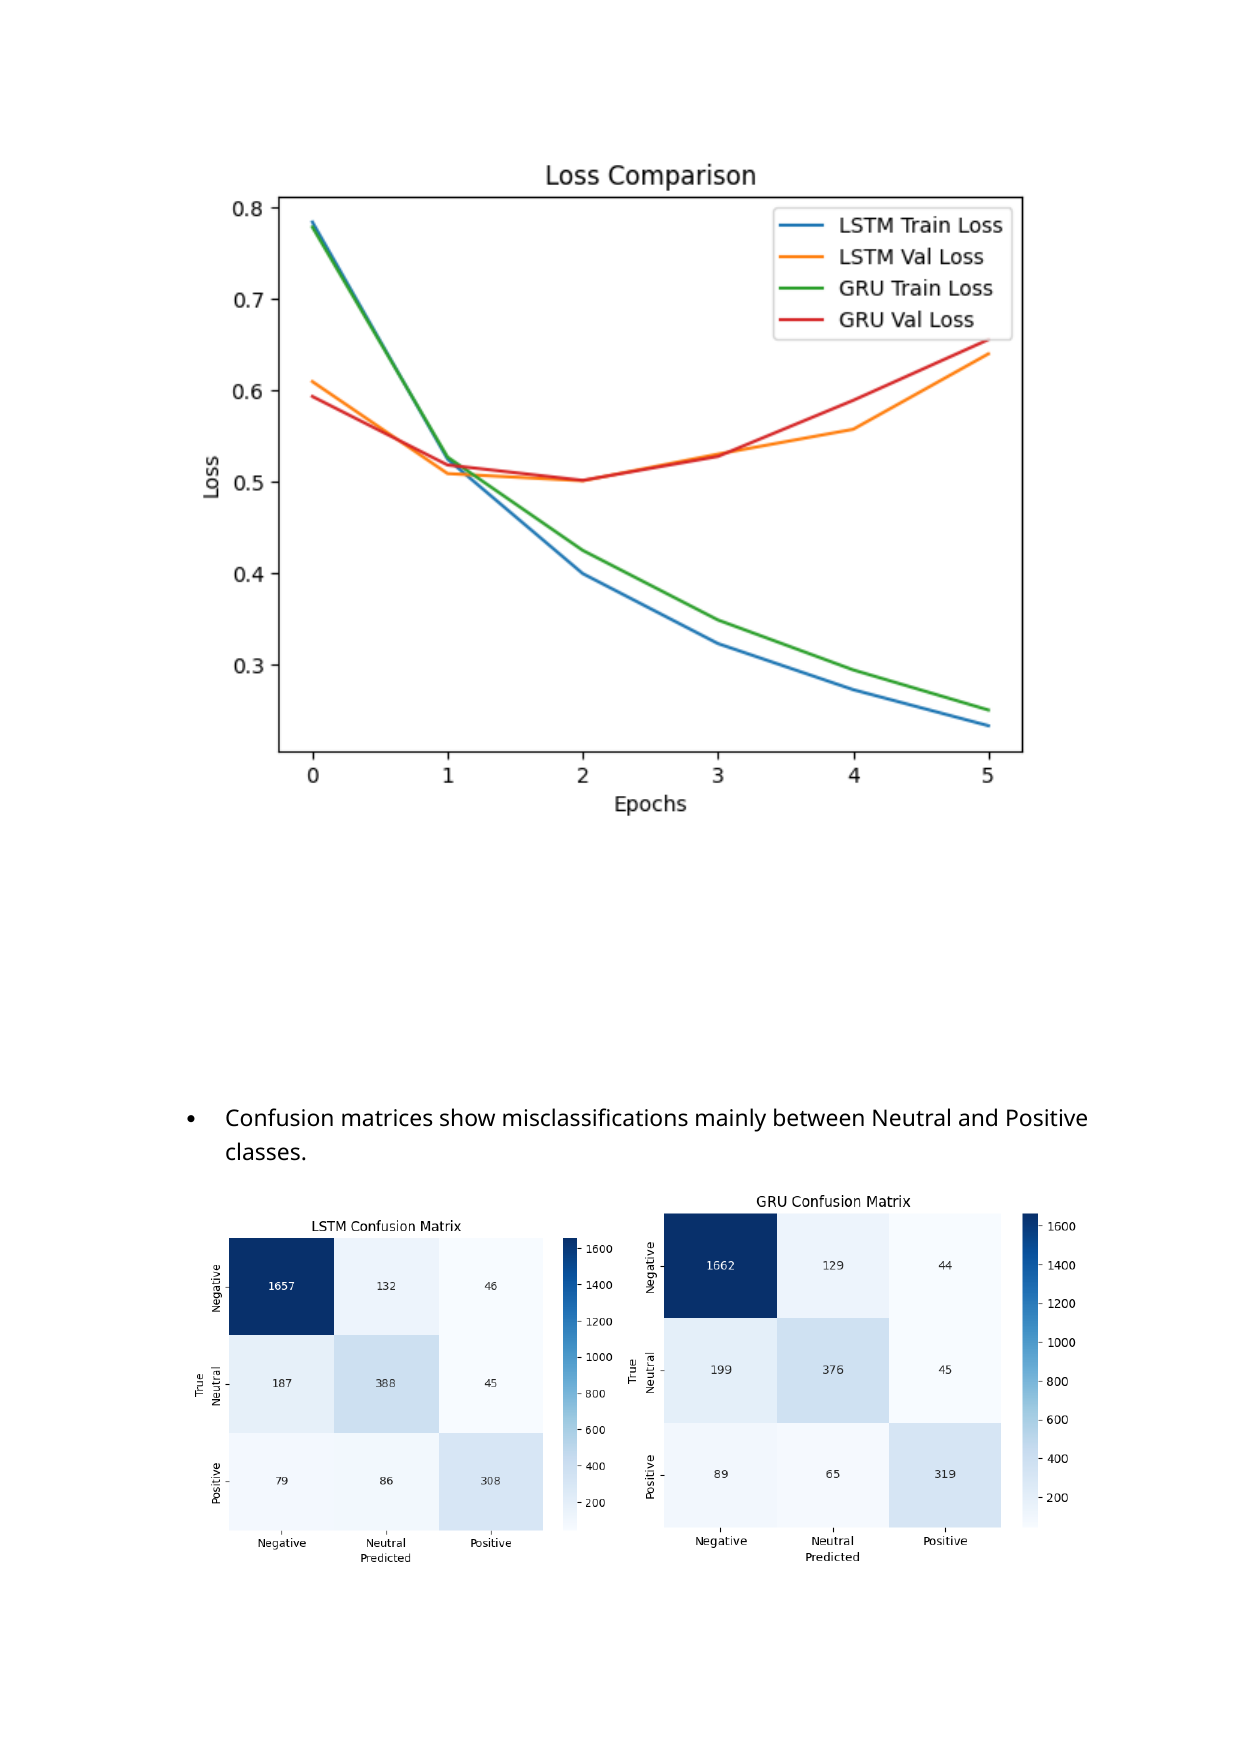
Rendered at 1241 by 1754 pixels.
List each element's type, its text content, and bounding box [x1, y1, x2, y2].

picture [187, 1186, 1084, 1572]
list Confusion matrices show misclassifications mainly between Neutral and Positive classes. [187, 1102, 1090, 1167]
picture [187, 150, 1037, 831]
